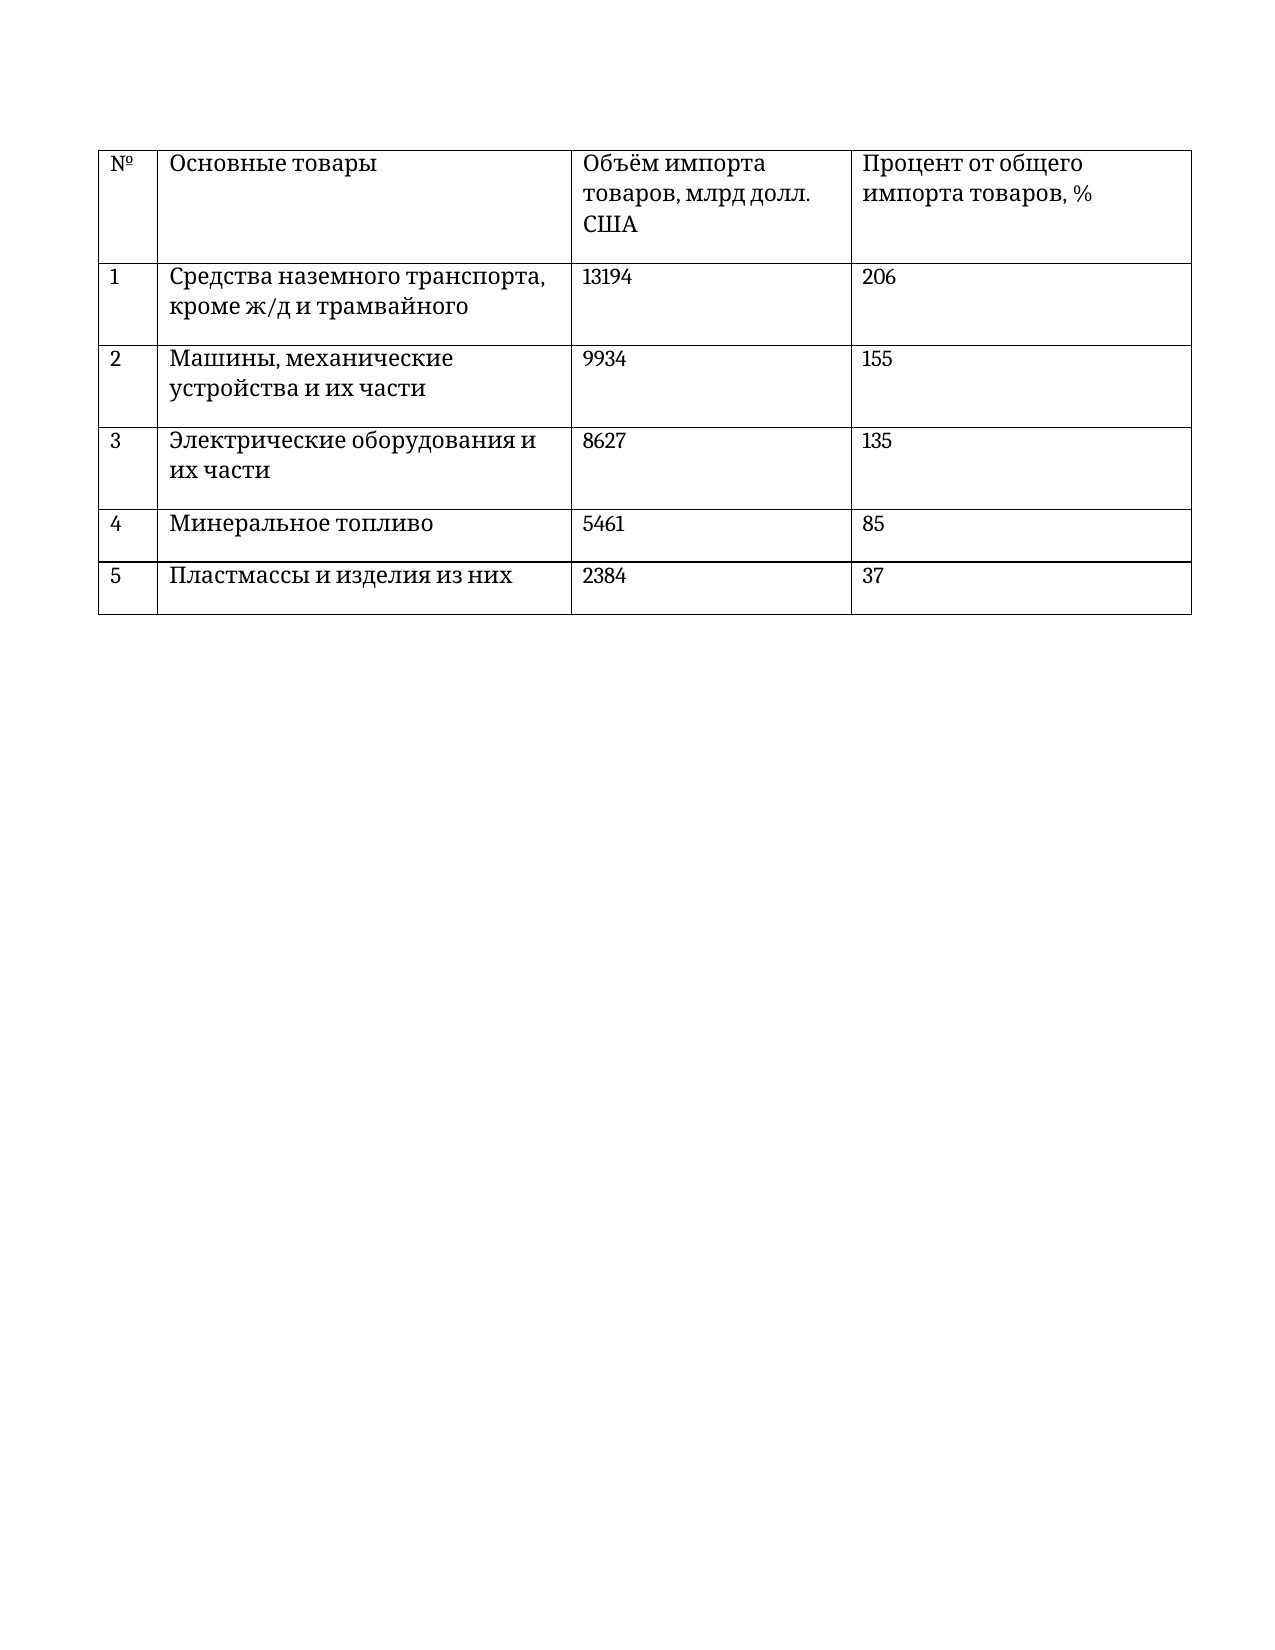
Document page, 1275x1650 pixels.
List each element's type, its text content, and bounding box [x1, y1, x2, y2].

table_cell 85 [852, 510, 1191, 561]
table_cell Минеральное топливо [158, 510, 571, 561]
table_cell 5461 [572, 510, 851, 561]
table_cell 2 [99, 346, 157, 427]
table_cell 3 [99, 428, 157, 509]
table_cell Пластмассы и изделия из них [158, 563, 571, 613]
table_header № [99, 151, 157, 262]
table_cell 5 [99, 563, 157, 613]
table_cell 8627 [572, 428, 851, 509]
table_header Объём импорта товаров, млрд долл. США [572, 151, 851, 262]
table_header Процент от общего импорта товаров, % [852, 151, 1191, 262]
table_cell 206 [852, 264, 1191, 345]
table_cell 155 [852, 346, 1191, 427]
table_cell 1 [99, 264, 157, 345]
table_header Основные товары [158, 151, 571, 262]
table_cell Машины, механические устройства и их части [158, 346, 571, 427]
table_cell 135 [852, 428, 1191, 509]
table_cell 4 [99, 510, 157, 561]
table_cell Электрические оборудования и их части [158, 428, 571, 509]
table_cell 2384 [572, 563, 851, 613]
table_cell 13194 [572, 264, 851, 345]
table_cell 9934 [572, 346, 851, 427]
table_cell 37 [852, 563, 1191, 613]
table_cell Средства наземного транспорта, кроме ж/д и трамвайного [158, 264, 571, 345]
